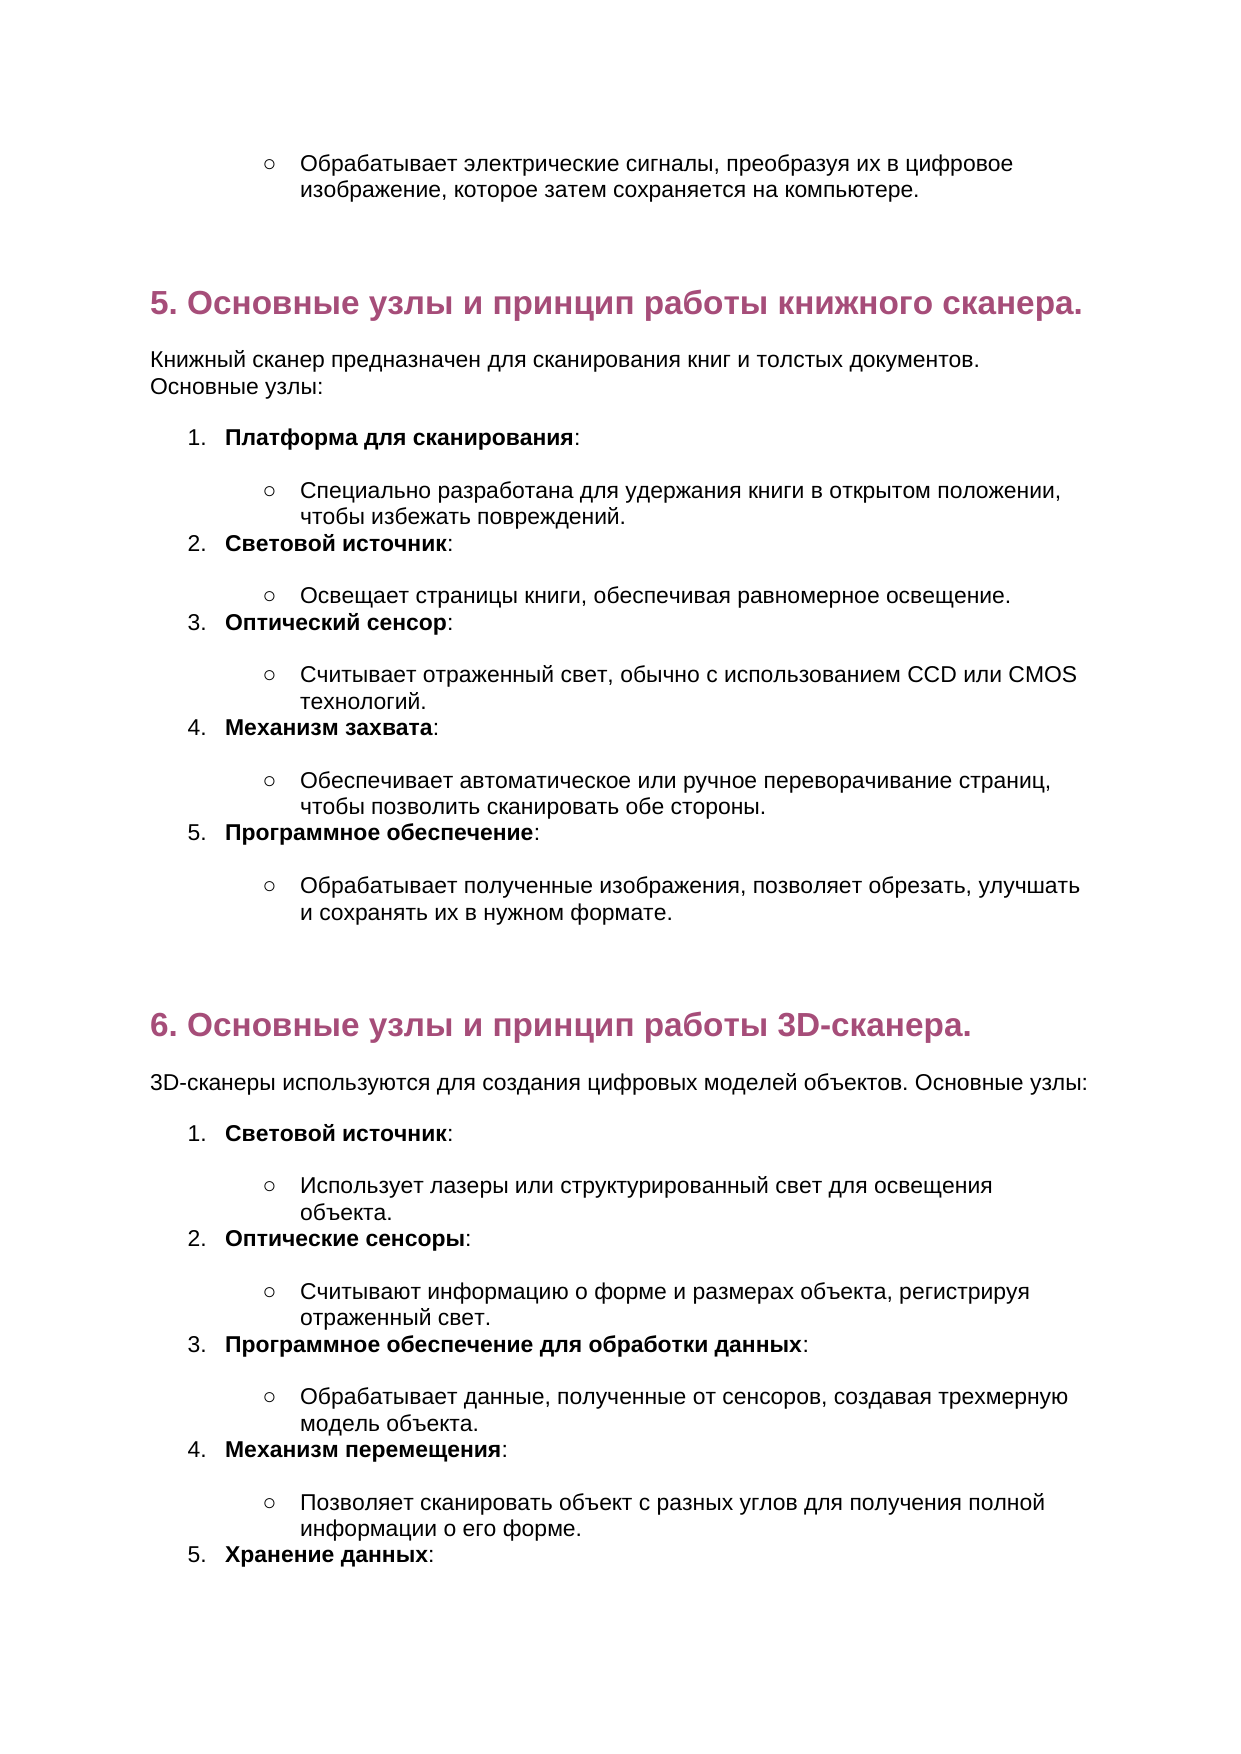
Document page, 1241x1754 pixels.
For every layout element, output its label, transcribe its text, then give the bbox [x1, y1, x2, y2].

list Обрабатывает полученные изображения, позволяет обрезать, улучшать и сохранять их в нужном формате. [262, 872, 1090, 925]
list Оптические сенсоры: [187, 1225, 1090, 1278]
list Световой источник: [187, 529, 1090, 582]
list Считывают информацию о форме и размерах объекта, регистрируя отраженный свет. [262, 1278, 1090, 1331]
text 3D-сканеры используются для создания цифровых моделей объектов. Основные узлы: [150, 1068, 1090, 1095]
list Позволяет сканировать объект с разных углов для получения полной информации о его форме. [262, 1489, 1090, 1541]
list Программное обеспечение: [187, 819, 1090, 872]
text Книжный сканер предназначен для сканирования книг и толстых документов. Основные узлы: [150, 346, 1090, 399]
list Освещает страницы книги, обеспечивая равномерное освещение. [262, 582, 1090, 608]
list Световой источник: [187, 1120, 1090, 1172]
list Программное обеспечение для обработки данных: [187, 1331, 1090, 1383]
list Механизм перемещения: [187, 1436, 1090, 1489]
list Обеспечивает автоматическое или ручное переворачивание страниц, чтобы позволить сканировать обе стороны. [262, 767, 1090, 819]
subtitle 5. Основные узлы и принцип работы книжного сканера. [150, 283, 1090, 321]
list Платформа для сканирования: [187, 424, 1090, 477]
list Использует лазеры или структурированный свет для освещения объекта. [262, 1172, 1090, 1225]
list Оптический сенсор: [187, 608, 1090, 661]
list Обрабатывает данные, полученные от сенсоров, создавая трехмерную модель объекта. [262, 1383, 1090, 1436]
list Считывает отраженный свет, обычно с использованием CCD или CMOS технологий. [262, 661, 1090, 714]
subtitle 6. Основные узлы и принцип работы 3D-сканера. [150, 1005, 1090, 1043]
list Хранение данных: [187, 1541, 1090, 1594]
list Механизм захвата: [187, 714, 1090, 767]
list Специально разработана для удержания книги в открытом положении, чтобы избежать повреждений. [262, 477, 1090, 529]
list Обрабатывает электрические сигналы, преобразуя их в цифровое изображение, которое затем сохраняется на компьютере. [262, 150, 1090, 203]
